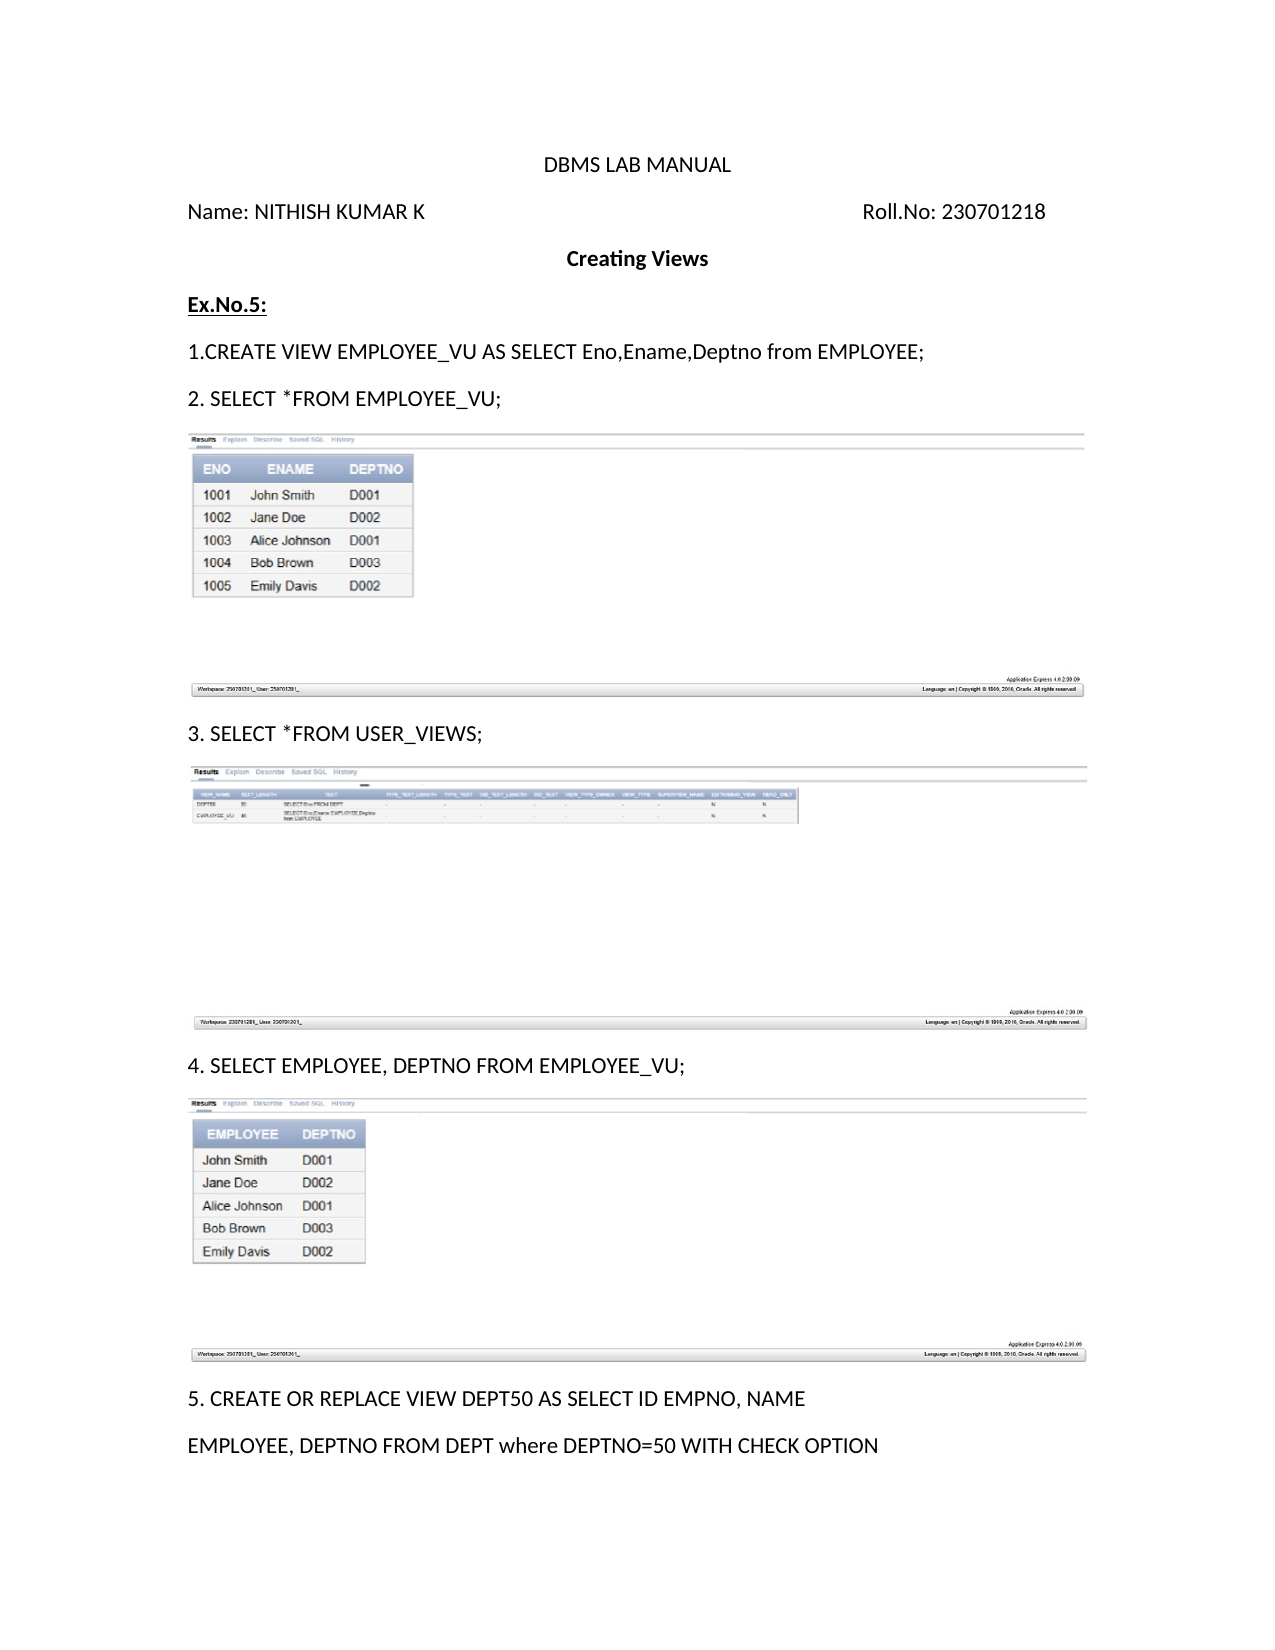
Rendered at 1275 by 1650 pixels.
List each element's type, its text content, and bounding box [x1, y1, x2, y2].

text 5. CREATE OR REPLACE VIEW DEPT50 AS SELECT ID EMPNO, NAME [187, 1384, 1087, 1412]
text Ex.No.5: [187, 291, 1087, 319]
picture [187, 766, 1088, 1033]
text 4. SELECT EMPLOYEE, DEPTNO FROM EMPLOYEE_VU; [187, 1052, 1087, 1080]
text Name: NITHISH KUMAR K Roll.No: 230701218 [187, 197, 1087, 225]
text 3. SELECT *FROM USER_VIEWS; [187, 719, 1087, 747]
text Creating Views [187, 244, 1087, 272]
text 1.CREATE VIEW EMPLOYEE_VU AS SELECT Eno,Ename,Deptno from EMPLOYEE; [187, 337, 1087, 366]
text DBMS LAB MANUAL [187, 150, 1087, 178]
picture [187, 431, 1088, 701]
text EMPLOYEE, DEPTNO FROM DEPT where DEPTNO=50 WITH CHECK OPTION [187, 1431, 1087, 1459]
text 2. SELECT *FROM EMPLOYEE_VU; [187, 384, 1087, 412]
picture [187, 1098, 1088, 1366]
